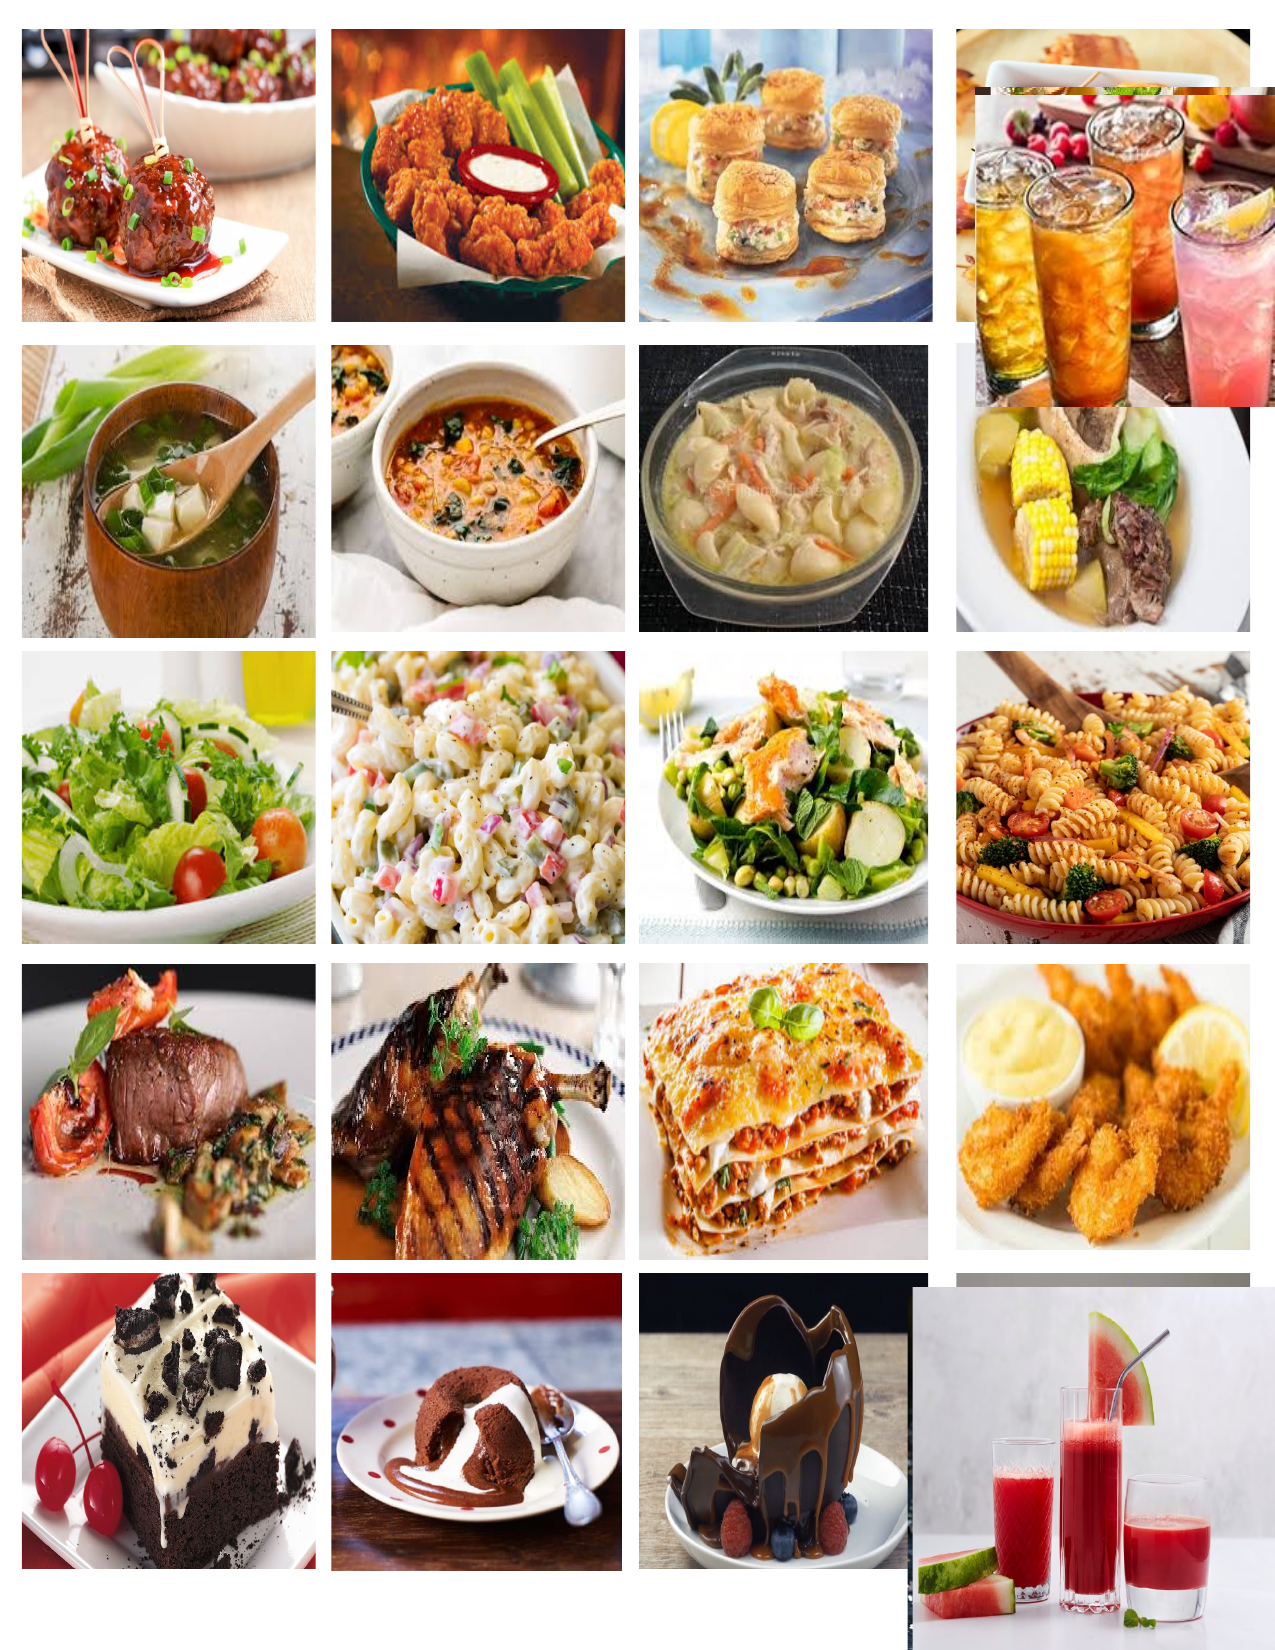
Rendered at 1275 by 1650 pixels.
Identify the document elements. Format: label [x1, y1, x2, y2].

picture [21, 964, 316, 1260]
picture [956, 964, 1250, 1250]
picture [331, 651, 625, 944]
picture [639, 345, 929, 632]
picture [331, 1273, 622, 1571]
picture [21, 1273, 316, 1569]
picture [639, 1273, 1275, 1650]
picture [21, 29, 316, 322]
picture [21, 345, 316, 638]
picture [639, 963, 929, 1260]
picture [639, 29, 933, 322]
picture [331, 345, 625, 632]
picture [331, 29, 625, 322]
picture [956, 651, 1250, 944]
picture [331, 963, 625, 1260]
picture [956, 29, 1275, 632]
picture [21, 651, 316, 944]
picture [639, 651, 929, 944]
